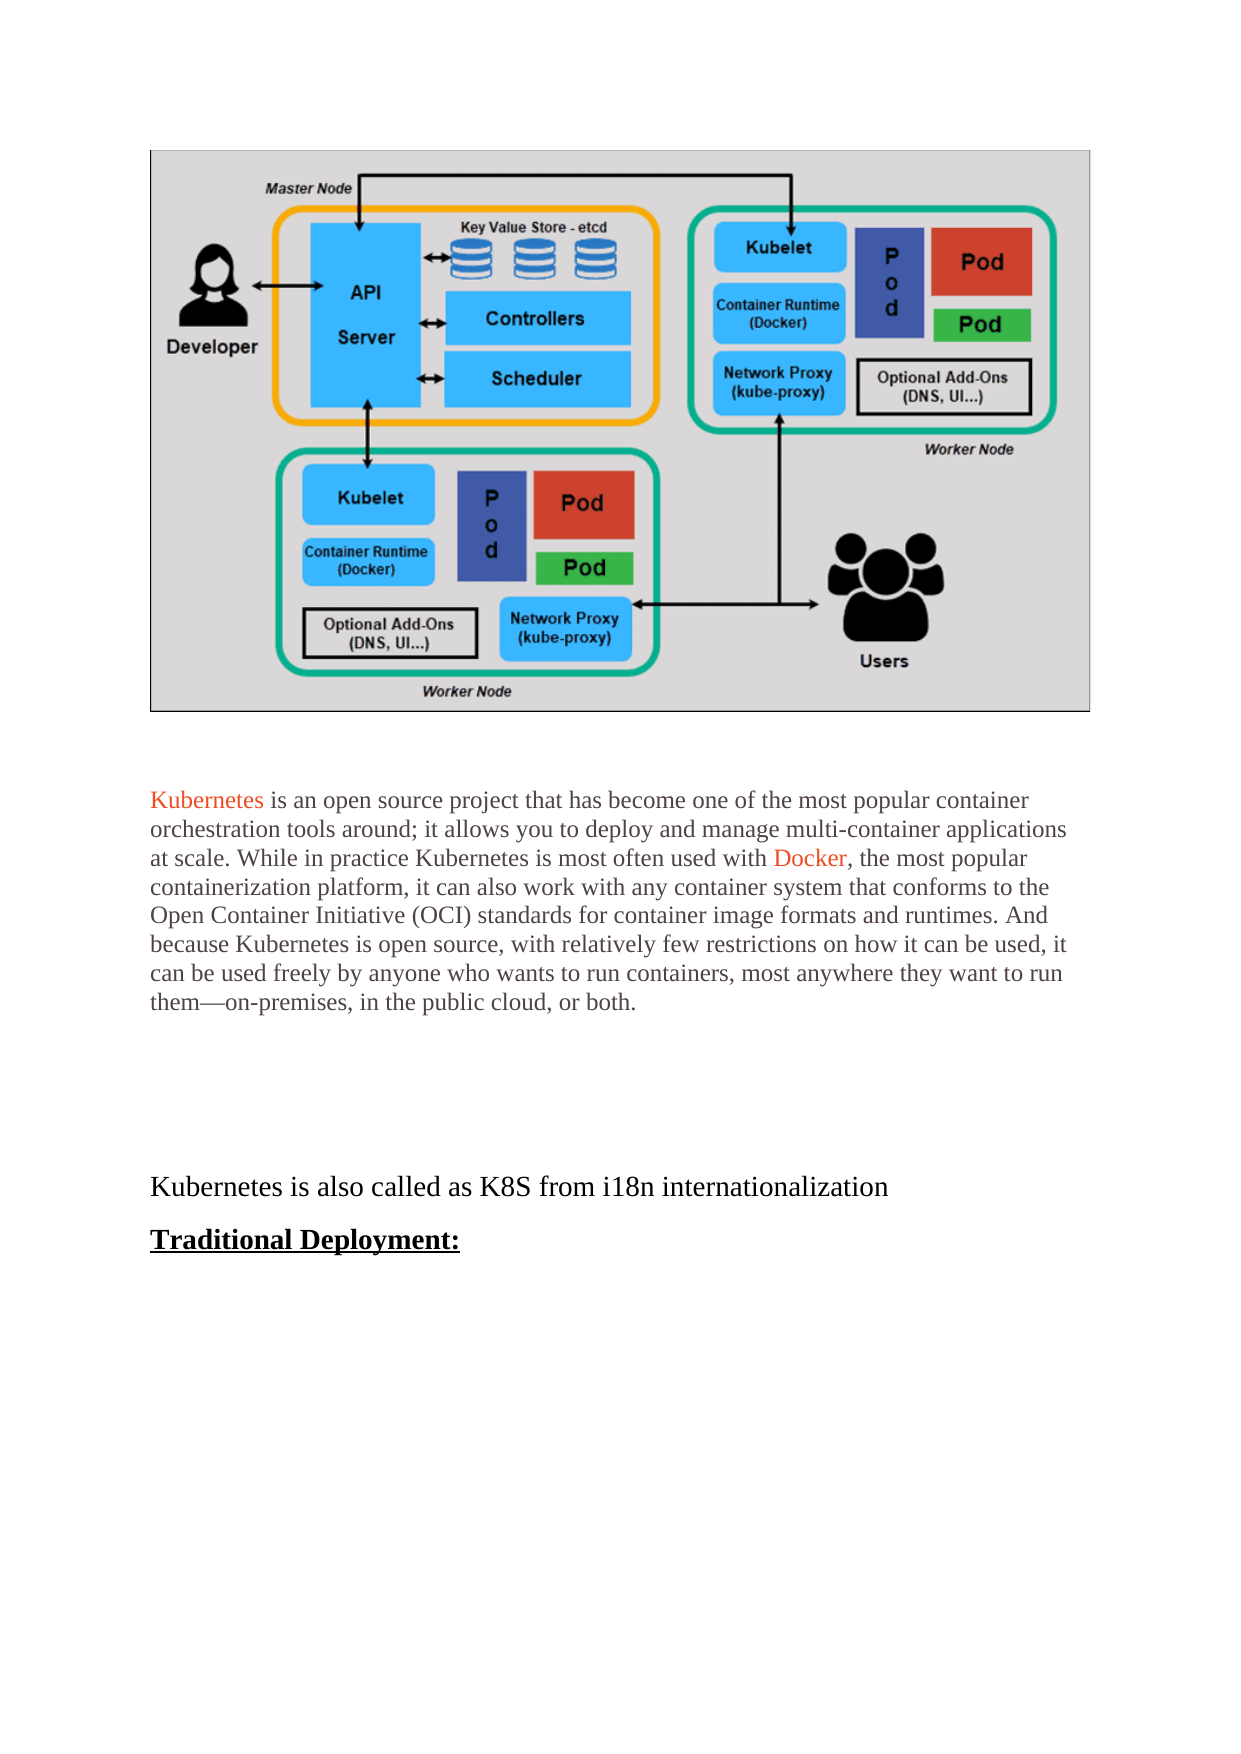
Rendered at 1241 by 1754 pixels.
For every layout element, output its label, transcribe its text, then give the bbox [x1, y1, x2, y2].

text Traditional Deployment: [150, 1222, 1090, 1256]
picture [150, 150, 1091, 712]
text Kubernetes is also called as K8S from i18n internationalization [150, 1169, 1090, 1203]
text Kubernetes is an open source project that has become one of the most popular container orchestration tools around; it allows you to deploy and manage multi-container applications at scale. While in practice Kubernetes is most often used with Docker, the most popular containerization platform, it can also work with any container system that conforms to the Open Container Initiative (OCI) standards for container image formats and runtimes. And because Kubernetes is open source, with relatively few restrictions on how it can be used, it can be used freely by anyone who wants to run containers, most anywhere they want to run them—on-premises, in the public cloud, or both. [637, 786, 1090, 1016]
